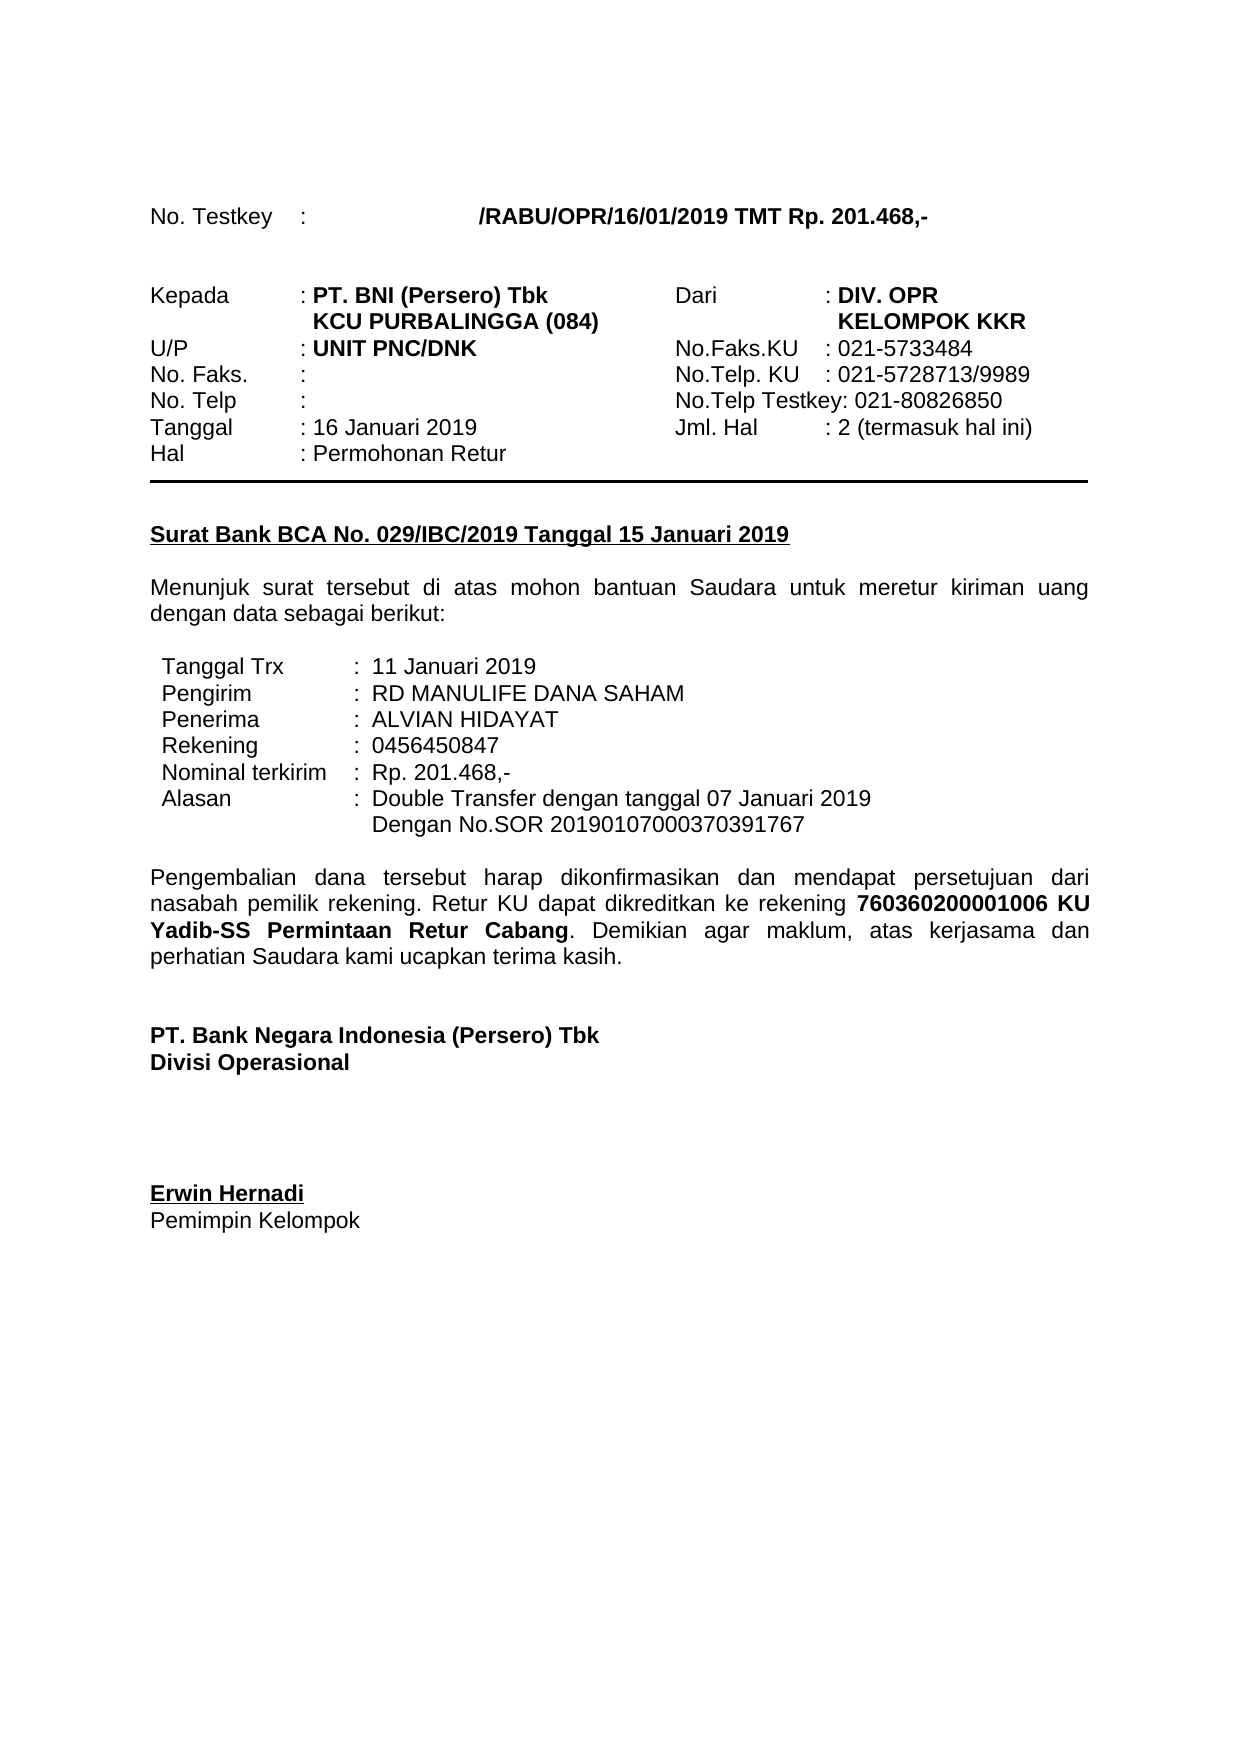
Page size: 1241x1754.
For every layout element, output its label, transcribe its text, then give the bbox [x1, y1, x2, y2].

text Erwin Hernadi [150, 1180, 1090, 1207]
text Kepada : PT. BNI (Persero) Tbk Dari : DIV. OPR [150, 282, 1090, 308]
text U/P : UNIT PNC/DNK No.Faks.KU : 021-5733484 [150, 334, 1090, 361]
text PT. Bank Negara Indonesia (Persero) Tbk [150, 1022, 1090, 1048]
text No. Testkey : /RABU/OPR/16/01/2019 TMT Rp. 201.468,- [150, 203, 1090, 229]
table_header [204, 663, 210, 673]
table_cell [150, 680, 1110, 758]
text Pemimpin Kelompok [150, 1207, 1090, 1233]
text Divisi Operasional [150, 1048, 1090, 1075]
text Menunjuk surat tersebut di atas mohon bantuan Saudara untuk meretur kiriman uang dengan data sebagai berikut: [150, 574, 1090, 627]
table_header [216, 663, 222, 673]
text KCU PURBALINGGA (084) KELOMPOK KKR [150, 308, 1090, 334]
text Pengembalian dana tersebut harap dikonfirmasikan dan mendapat persetujuan dari nasabah pemilik rekening. Retur KU dapat dikreditkan ke rekening 760360200001006 KU Yadib-SS Permintaan Retur Cabang. Demikian agar maklum, atas kerjasama dan perhatian Saudara kami ucapkan terima kasih. [150, 864, 1090, 969]
text No. Faks. : No.Telp. KU : 021-5728713/9989 [150, 361, 1090, 387]
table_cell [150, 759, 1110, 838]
text Surat Bank BCA No. 029/IBC/2019 Tanggal 15 Januari 2019 [150, 521, 1090, 548]
text No. Telp : No.Telp Testkey: 021-80826850 [150, 387, 1090, 413]
text Hal : Permohonan Retur [150, 440, 1090, 466]
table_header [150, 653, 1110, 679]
text Tanggal : 16 Januari 2019 Jml. Hal : 2 (termasuk hal ini) [150, 413, 1090, 440]
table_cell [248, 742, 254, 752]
